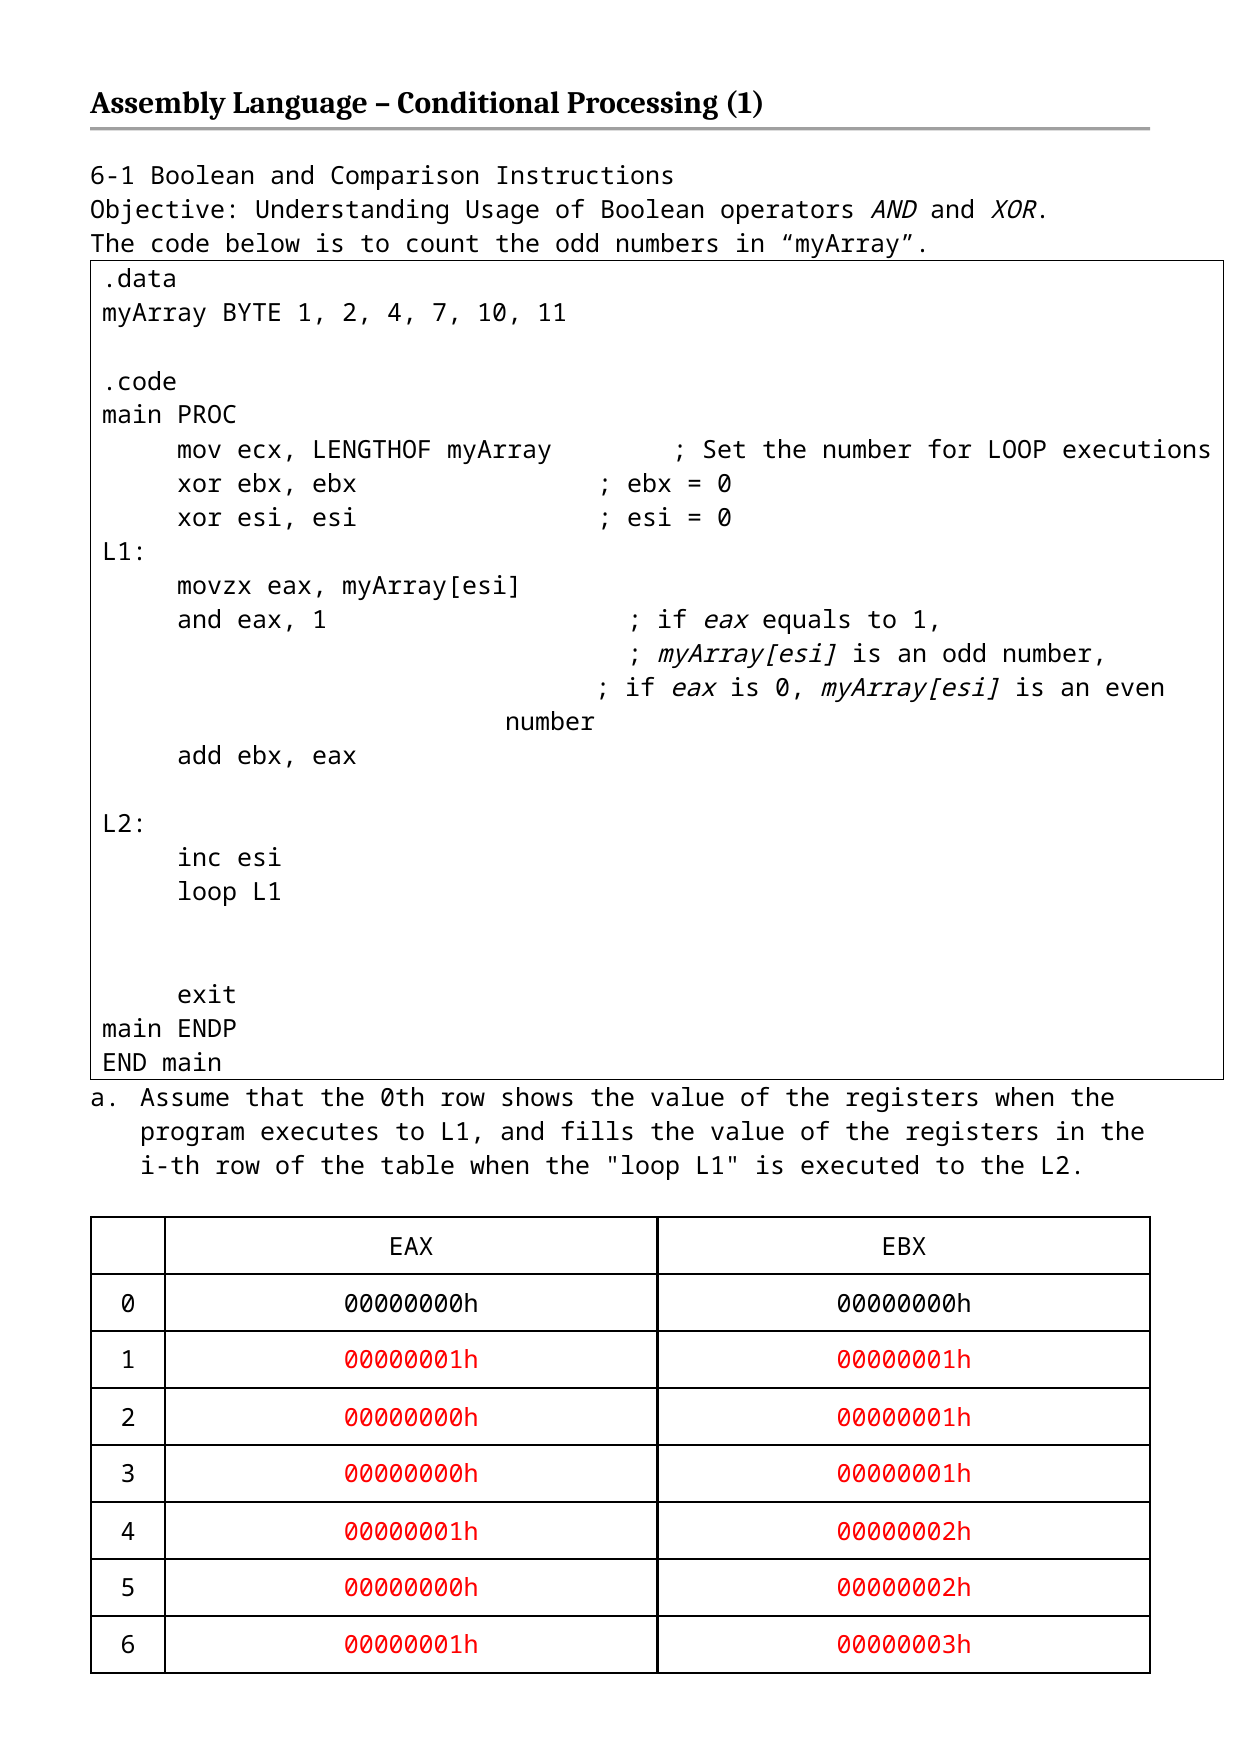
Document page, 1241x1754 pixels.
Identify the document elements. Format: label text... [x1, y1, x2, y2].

table_header .data myArray BYTE 1, 2, 4, 7, 10, 11 .code main PROC mov ecx, LENGTHOF myArray ; Set the number for LOOP executions xor ebx, ebx ; ebx = 0 xor esi, esi ; esi = 0 L1: movzx eax, myArray[esi] and eax, 1 ; if eax equals to 1, ; myArray[esi] is an odd number, ; if eax is 0, myArray[esi] is an even number add ebx, eax L2: inc esi loop L1 exit main ENDP END main [91, 261, 1223, 1078]
table_cell 3 [92, 1446, 164, 1501]
table_cell 00000001h [659, 1389, 1149, 1444]
table_cell 00000003h [659, 1617, 1149, 1672]
text Assembly Language – Conditional Processing (1) [90, 85, 1150, 121]
table_header EAX [166, 1218, 656, 1273]
table_cell 00000000h [166, 1389, 656, 1444]
table_cell 00000001h [659, 1446, 1149, 1501]
table_cell 00000001h [659, 1332, 1149, 1387]
table_cell 00000000h [659, 1275, 1149, 1330]
list Assume that the 0th row shows the value of the registers when the program executes to L1, and fills the value of the registers in the i-th row of the table when the "loop L1" is executed to the L2. [90, 1080, 1150, 1182]
table_cell 1 [92, 1332, 164, 1387]
table_header EBX [659, 1218, 1149, 1273]
table_cell 00000002h [659, 1503, 1149, 1558]
table_header [92, 1218, 164, 1273]
table_cell 00000002h [659, 1560, 1149, 1614]
table_cell 00000000h [166, 1275, 656, 1330]
table_cell 5 [92, 1560, 164, 1614]
table_cell 4 [92, 1503, 164, 1558]
table_cell 6 [92, 1617, 164, 1672]
table_cell 00000000h [166, 1560, 656, 1614]
table_cell 00000001h [166, 1503, 656, 1558]
table_cell 00000001h [166, 1617, 656, 1672]
table_cell 00000000h [166, 1446, 656, 1501]
text Objective: Understanding Usage of Boolean operators AND and XOR. The code below is to count the odd numbers in “myArray”. [90, 192, 1150, 260]
table_cell 2 [92, 1389, 164, 1444]
table_cell 00000001h [166, 1332, 656, 1387]
table_cell 0 [92, 1275, 164, 1330]
text 6-1 Boolean and Comparison Instructions [90, 158, 1150, 192]
